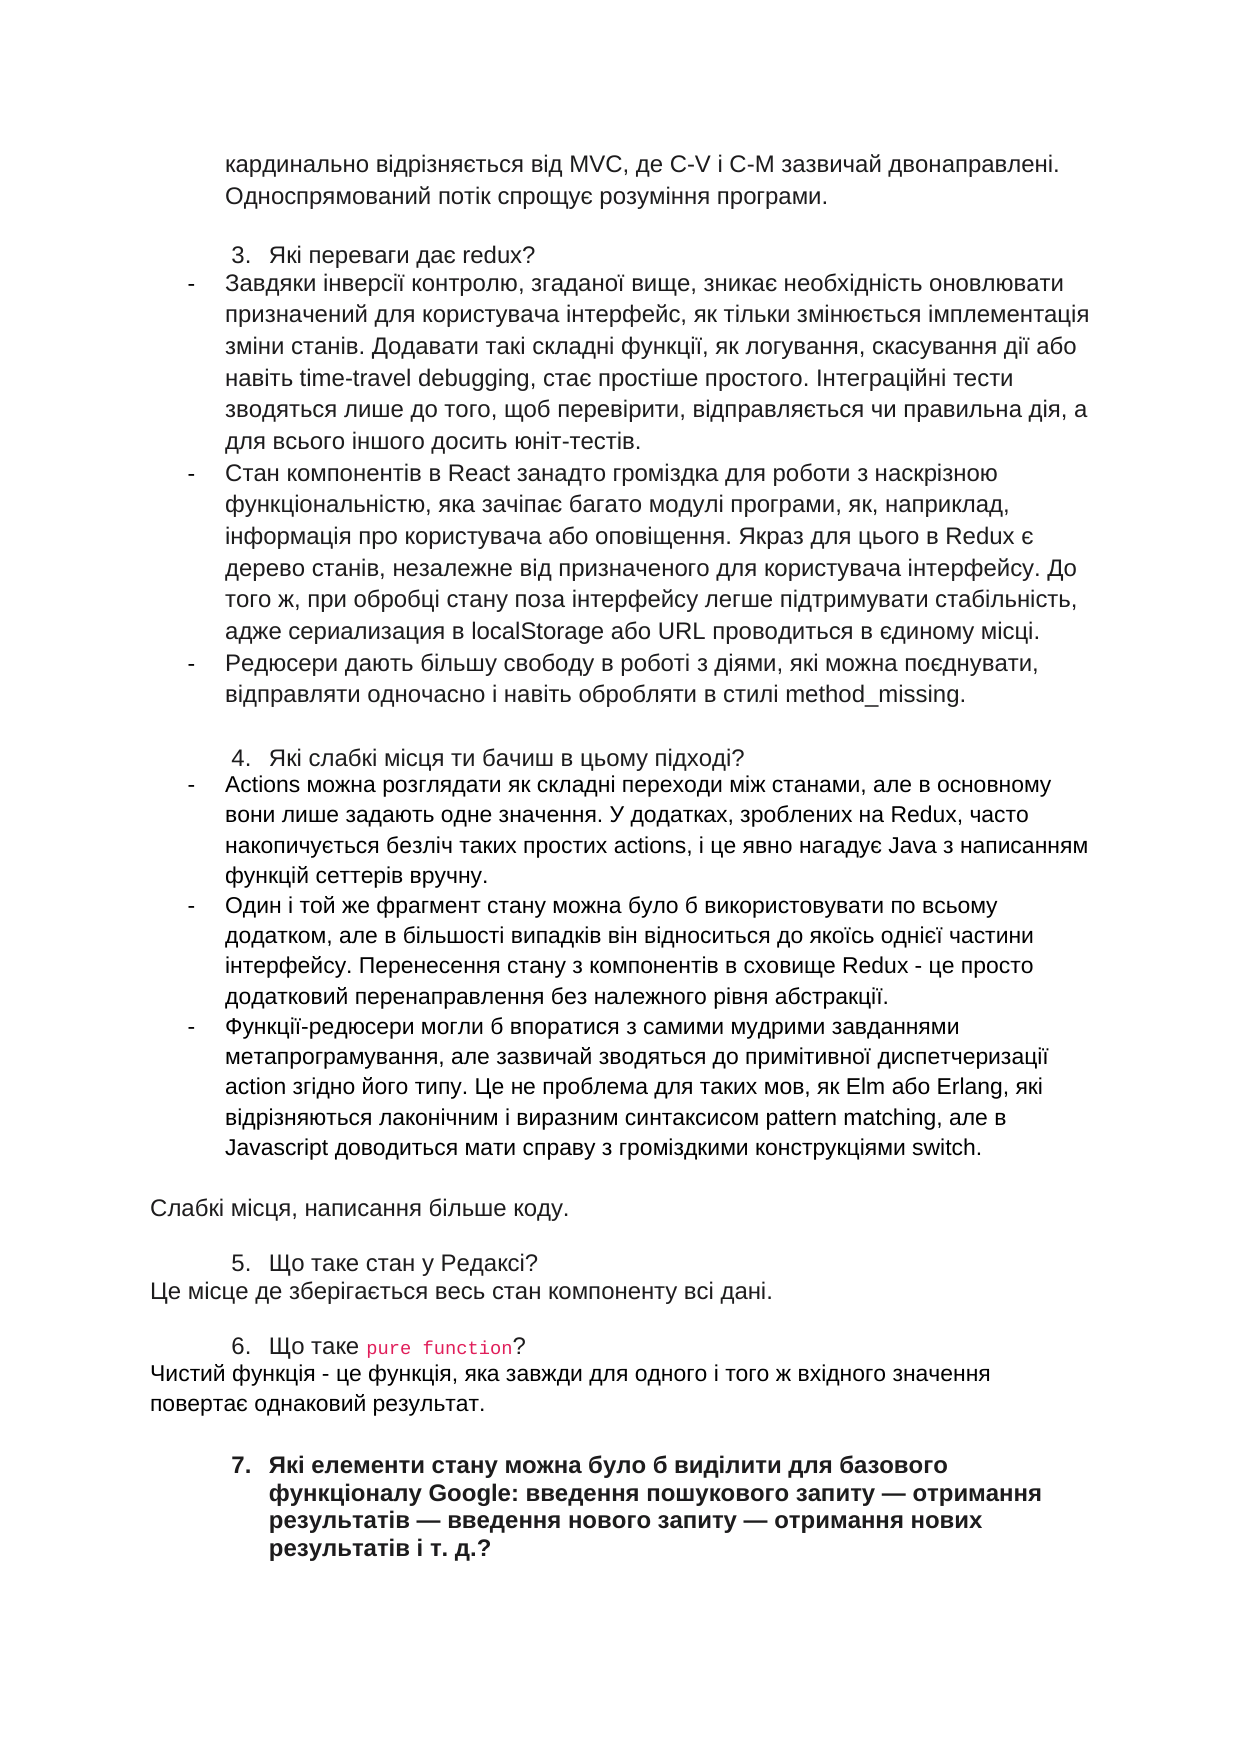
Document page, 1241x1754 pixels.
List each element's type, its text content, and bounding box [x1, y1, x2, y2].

list Функції-редюсери могли б впоратися з самими мудрими завданнями метапрограмування, але зазвичай зводяться до примітивної диспетчеризації action згідно його типу. Це не проблема для таких мов, як Elm або Erlang, які відрізняються лаконічним і виразним синтаксисом pattern matching, але в Javascript доводиться мати справу з громіздкими конструкціями switch. [187, 1013, 1090, 1160]
list Що таке стан у Редаксі? [231, 1249, 1078, 1277]
list Завдяки інверсії контролю, згаданої вище, зникає необхідність оновлювати призначений для користувача інтерфейс, як тільки змінюється імплементація зміни станів. Додавати такі складні функції, як логування, скасування дії або навіть time-travel debugging, стає простіше простого. Інтеграційні тести зводяться лише до того, щоб перевірити, відправляється чи правильна дія, а для всього іншого досить юніт-тестів. [187, 268, 1090, 454]
list Які переваги дає redux? [231, 241, 1078, 268]
text Чистий функція - це функція, яка завжди для одного і того ж вхідного значення повертає однаковий результат. [150, 1360, 1090, 1417]
text Слабкі місця, написання більше коду. [150, 1194, 1078, 1222]
text Це місце де зберігається весь стан компоненту всі дані. [150, 1277, 1078, 1304]
list Редюсери дають більшу свободу в роботі з діями, які можна поєднувати, відправляти одночасно і навіть обробляти в стилі method_missing. [187, 648, 1090, 708]
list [187, 150, 1078, 209]
list Які слабкі місця ти бачиш в цьому підході? [231, 743, 1078, 771]
list Що таке pure function? [231, 1332, 1078, 1360]
list Actions можна розглядати як складні переходи між станами, але в основному вони лише задають одне значення. У додатках, зроблених на Redux, часто накопичується безліч таких простих actions, і це явно нагадує Java з написанням функцій сеттерів вручну. [187, 771, 1090, 888]
list Які елементи стану можна було б виділити для базового функціоналу Google: введення пошукового запиту — отримання результатів — введення нового запиту — отримання нових результатів і т. д.? [231, 1451, 1078, 1561]
list Один і той же фрагмент стану можна було б використовувати по всьому додатком, але в більшості випадків він відноситься до якоїсь однієї частини інтерфейсу. Перенесення стану з компонентів в сховище Redux - це просто додатковий перенаправлення без належного рівня абстракції. [187, 892, 1090, 1009]
list Стан компонентів в React занадто громіздка для роботи з наскрізною функціональністю, яка зачіпає багато модулі програми, як, наприклад, інформація про користувача або оповіщення. Якраз для цього в Redux є дерево станів, незалежне від призначеного для користувача інтерфейсу. До того ж, при обробці стану поза інтерфейсу легше підтримувати стабільність, адже сериализация в localStorage або URL проводиться в єдиному місці. [187, 458, 1090, 644]
